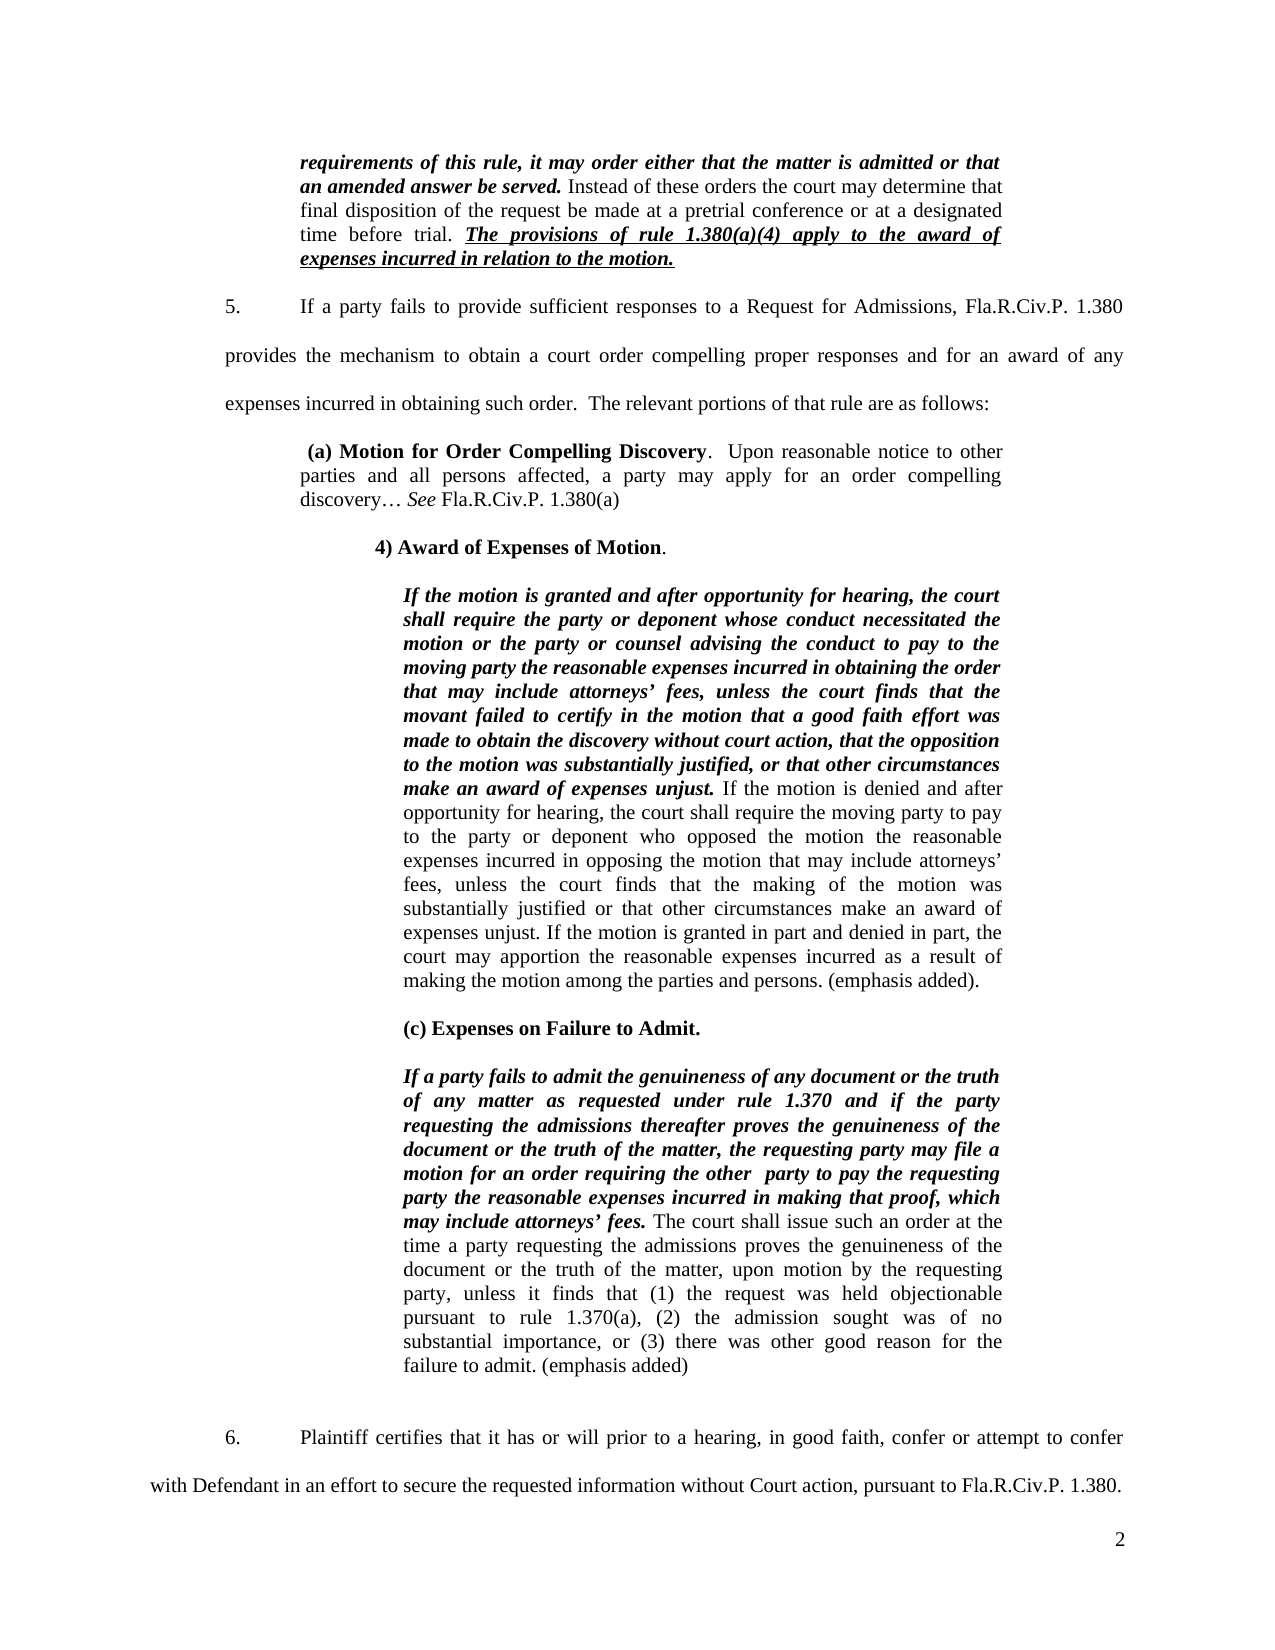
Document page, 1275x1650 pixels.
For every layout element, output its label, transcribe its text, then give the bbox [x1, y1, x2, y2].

text 4) Award of Expenses of Motion. [300, 535, 1003, 559]
text If the motion is granted and after opportunity for hearing, the court shall require the party or deponent whose conduct necessitated the motion or the party or counsel advising the conduct to pay to the moving party the reasonable expenses incurred in obtaining the order that may include attorneys’ fees, unless the court finds that the movant failed to certify in the motion that a good faith effort was made to obtain the discovery without court action, that the opposition to the motion was substantially justified, or that other circumstances make an award of expenses unjust. If the motion is denied and after opportunity for hearing, the court shall require the moving party to pay to the party or deponent who opposed the motion the reasonable expenses incurred in opposing the motion that may include attorneys’ fees, unless the court finds that the making of the motion was substantially justified or that other circumstances make an award of expenses unjust. If the motion is granted in part and denied in part, the court may apportion the reasonable expenses incurred as a result of making the motion among the parties and persons. (emphasis added). [403, 583, 1003, 992]
text If a party fails to admit the genuineness of any document or the truth of any matter as requested under rule 1.370 and if the party requesting the admissions thereafter proves the genuineness of the document or the truth of the matter, the requesting party may file a motion for an order requiring the other party to pay the requesting party the reasonable expenses incurred in making that proof, which may include attorneys’ fees. The court shall issue such an order at the time a party requesting the admissions proves the genuineness of the document or the truth of the matter, upon motion by the requesting party, unless it finds that (1) the request was held objectionable pursuant to rule 1.370(a), (2) the admission sought was of no substantial importance, or (3) there was other good reason for the failure to admit. (emphasis added) [403, 1064, 1003, 1377]
text (a) Motion for Order Compelling Discovery. Upon reasonable notice to other parties and all persons affected, a party may apply for an order compelling discovery… See Fla.R.Civ.P. 1.380(a) [300, 439, 1003, 511]
text 5. If a party fails to provide sufficient responses to a Request for Admissions, Fla.R.Civ.P. 1.380 provides the mechanism to obtain a court order compelling proper responses and for an award of any expenses incurred in obtaining such order. The relevant portions of that rule are as follows: [225, 294, 1125, 415]
text (c) Expenses on Failure to Admit. [403, 1016, 1003, 1040]
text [300, 150, 1003, 270]
text 6. Plaintiff certifies that it has or will prior to a hearing, in good faith, confer or attempt to confer with Defendant in an effort to secure the requested information without Court action, pursuant to Fla.R.Civ.P. 1.380. [150, 1425, 1125, 1497]
